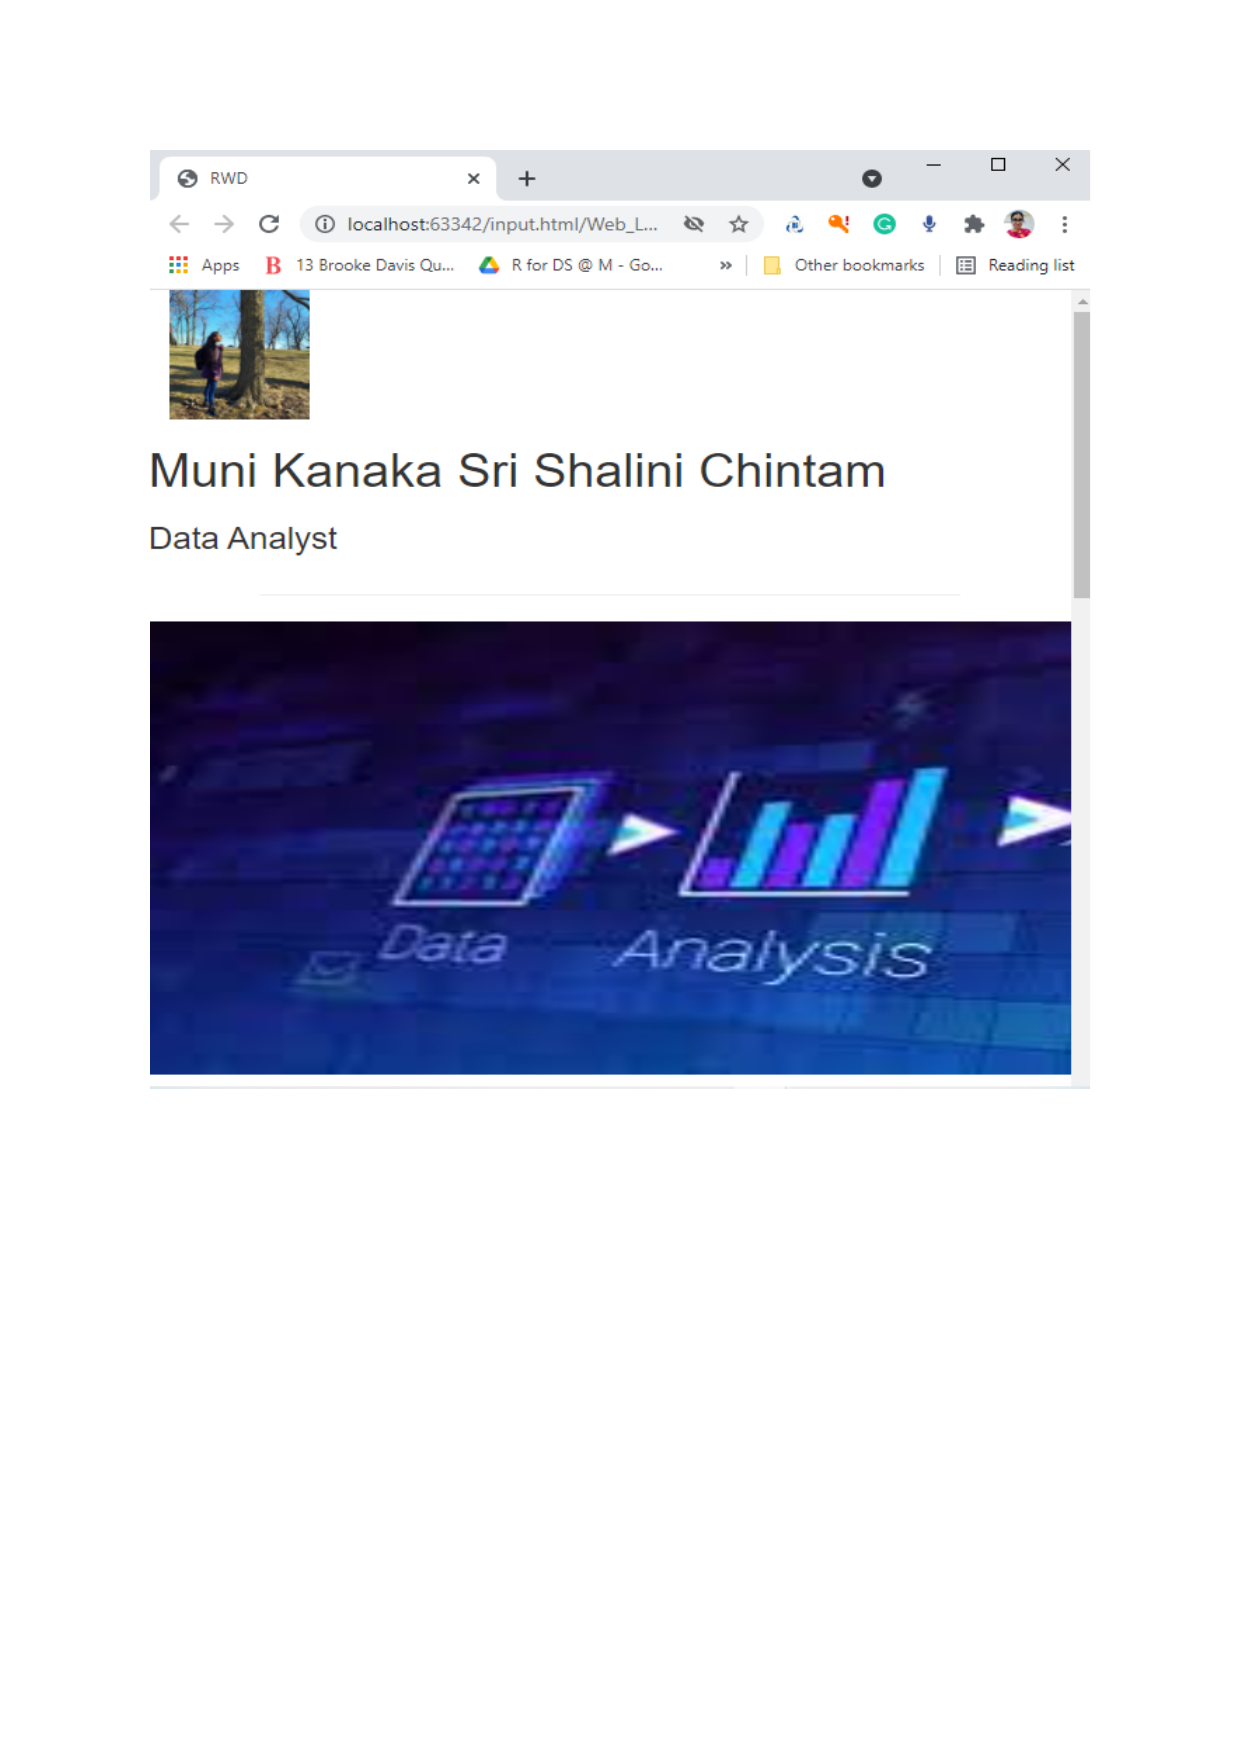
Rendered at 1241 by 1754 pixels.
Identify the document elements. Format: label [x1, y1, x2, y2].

picture [150, 150, 1091, 1089]
